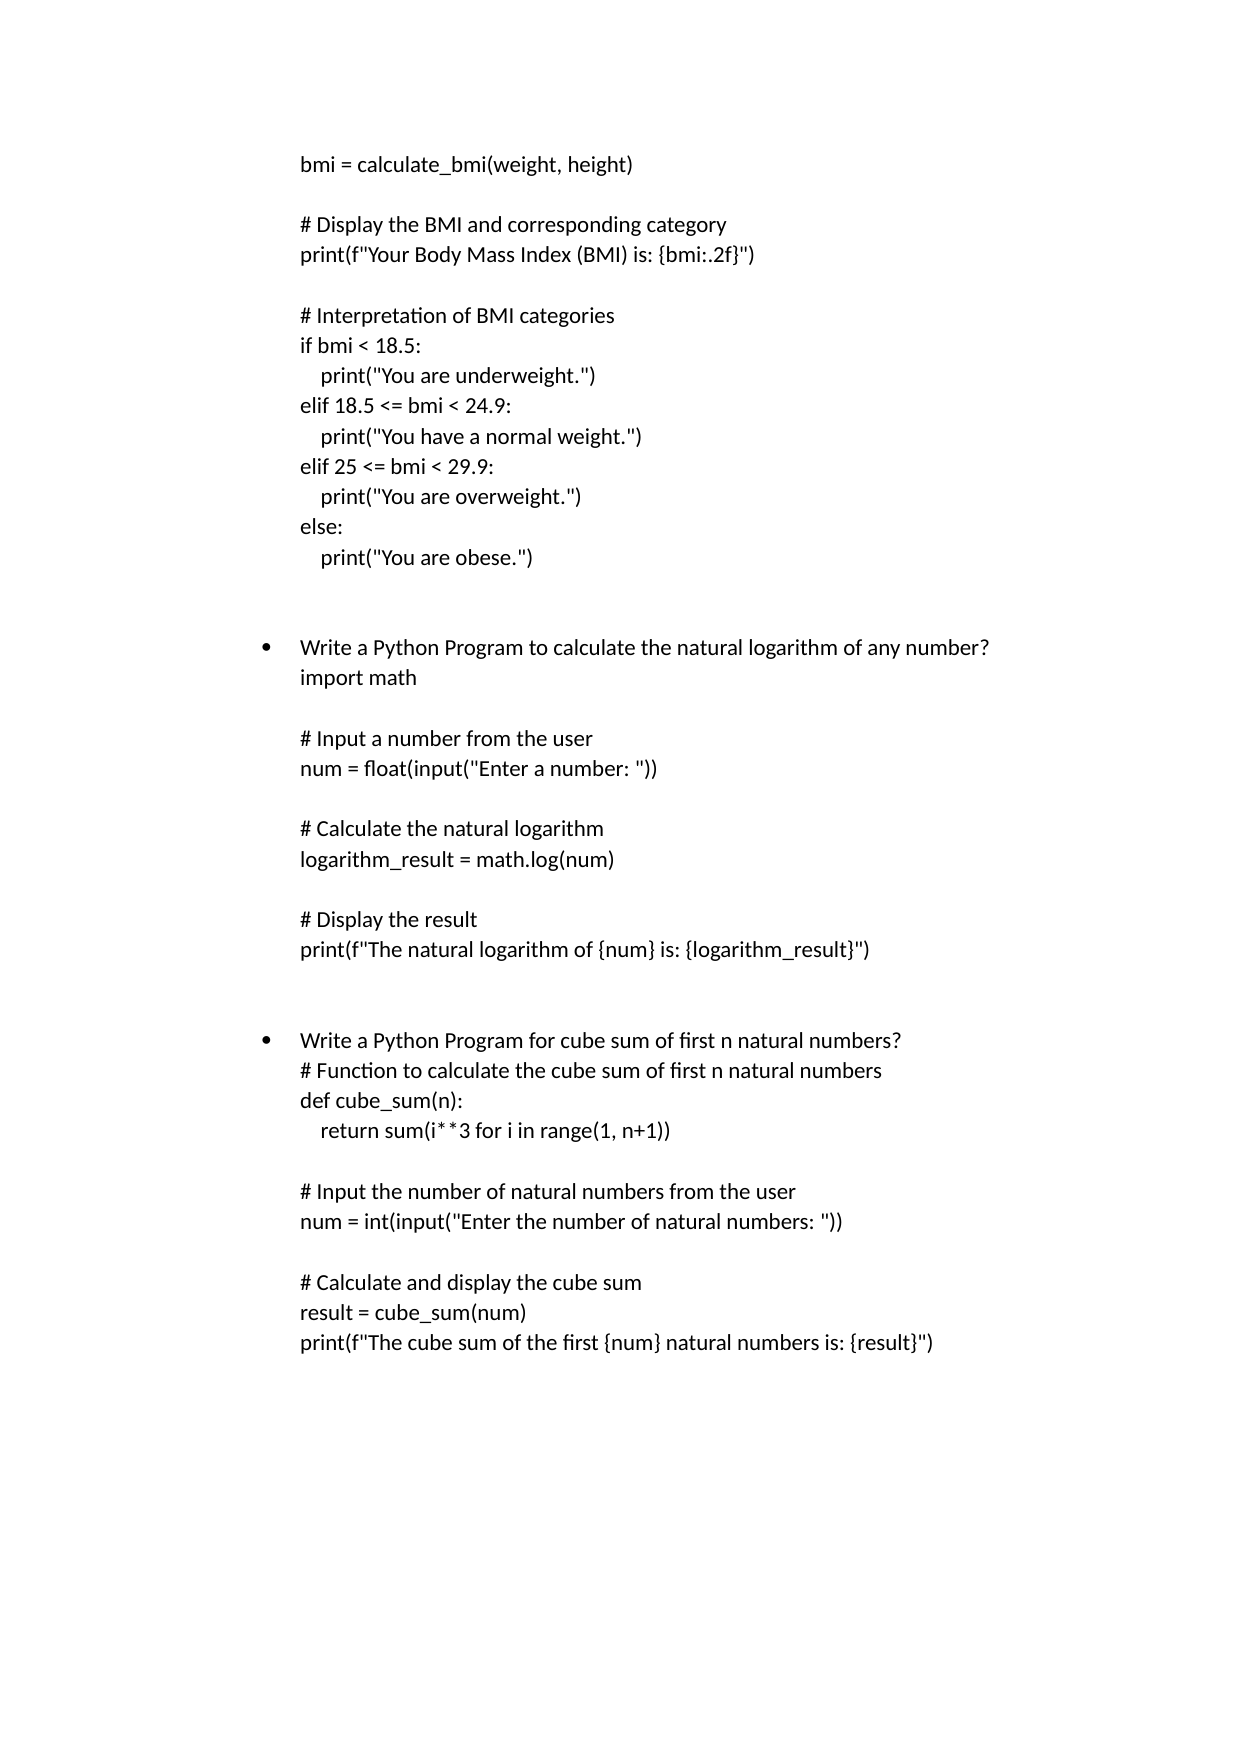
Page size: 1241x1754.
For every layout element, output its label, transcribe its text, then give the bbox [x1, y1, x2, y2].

list num = float(input("Enter a number: ")) [300, 754, 1090, 782]
list print("You are overweight.") [300, 482, 1090, 510]
list # Interpretation of BMI categories [300, 301, 1090, 329]
list result = cube_sum(num) [300, 1298, 1090, 1326]
list print("You have a normal weight.") [300, 422, 1090, 450]
list # Calculate and display the cube sum [300, 1268, 1090, 1296]
list # Input the number of natural numbers from the user [300, 1177, 1090, 1205]
list # Function to calculate the cube sum of first n natural numbers [300, 1056, 1090, 1084]
list print(f"The cube sum of the first {num} natural numbers is: {result}") [300, 1328, 1090, 1356]
list # Display the result [300, 905, 1090, 933]
list # Display the BMI and corresponding category [300, 210, 1090, 238]
list elif 18.5 <= bmi < 24.9: [300, 392, 1090, 420]
list else: [300, 512, 1090, 541]
list num = int(input("Enter the number of natural numbers: ")) [300, 1207, 1090, 1235]
list bmi = calculate_bmi(weight, height) [300, 150, 1090, 178]
list if bmi < 18.5: [300, 331, 1090, 359]
list print("You are obese.") [300, 543, 1090, 571]
list # Calculate the natural logarithm [300, 814, 1090, 843]
list def cube_sum(n): [300, 1086, 1090, 1114]
list elif 25 <= bmi < 29.9: [300, 452, 1090, 480]
list Write a Python Program for cube sum of first n natural numbers? [262, 1026, 1090, 1054]
list import math [300, 663, 1090, 692]
list print(f"The natural logarithm of {num} is: {logarithm_result}") [300, 935, 1090, 963]
list logarithm_result = math.log(num) [300, 845, 1090, 873]
list return sum(i**3 for i in range(1, n+1)) [300, 1117, 1090, 1145]
list # Input a number from the user [300, 724, 1090, 752]
list Write a Python Program to calculate the natural logarithm of any number? [262, 633, 1090, 661]
list print("You are underweight.") [300, 361, 1090, 389]
list print(f"Your Body Mass Index (BMI) is: {bmi:.2f}") [300, 241, 1090, 269]
